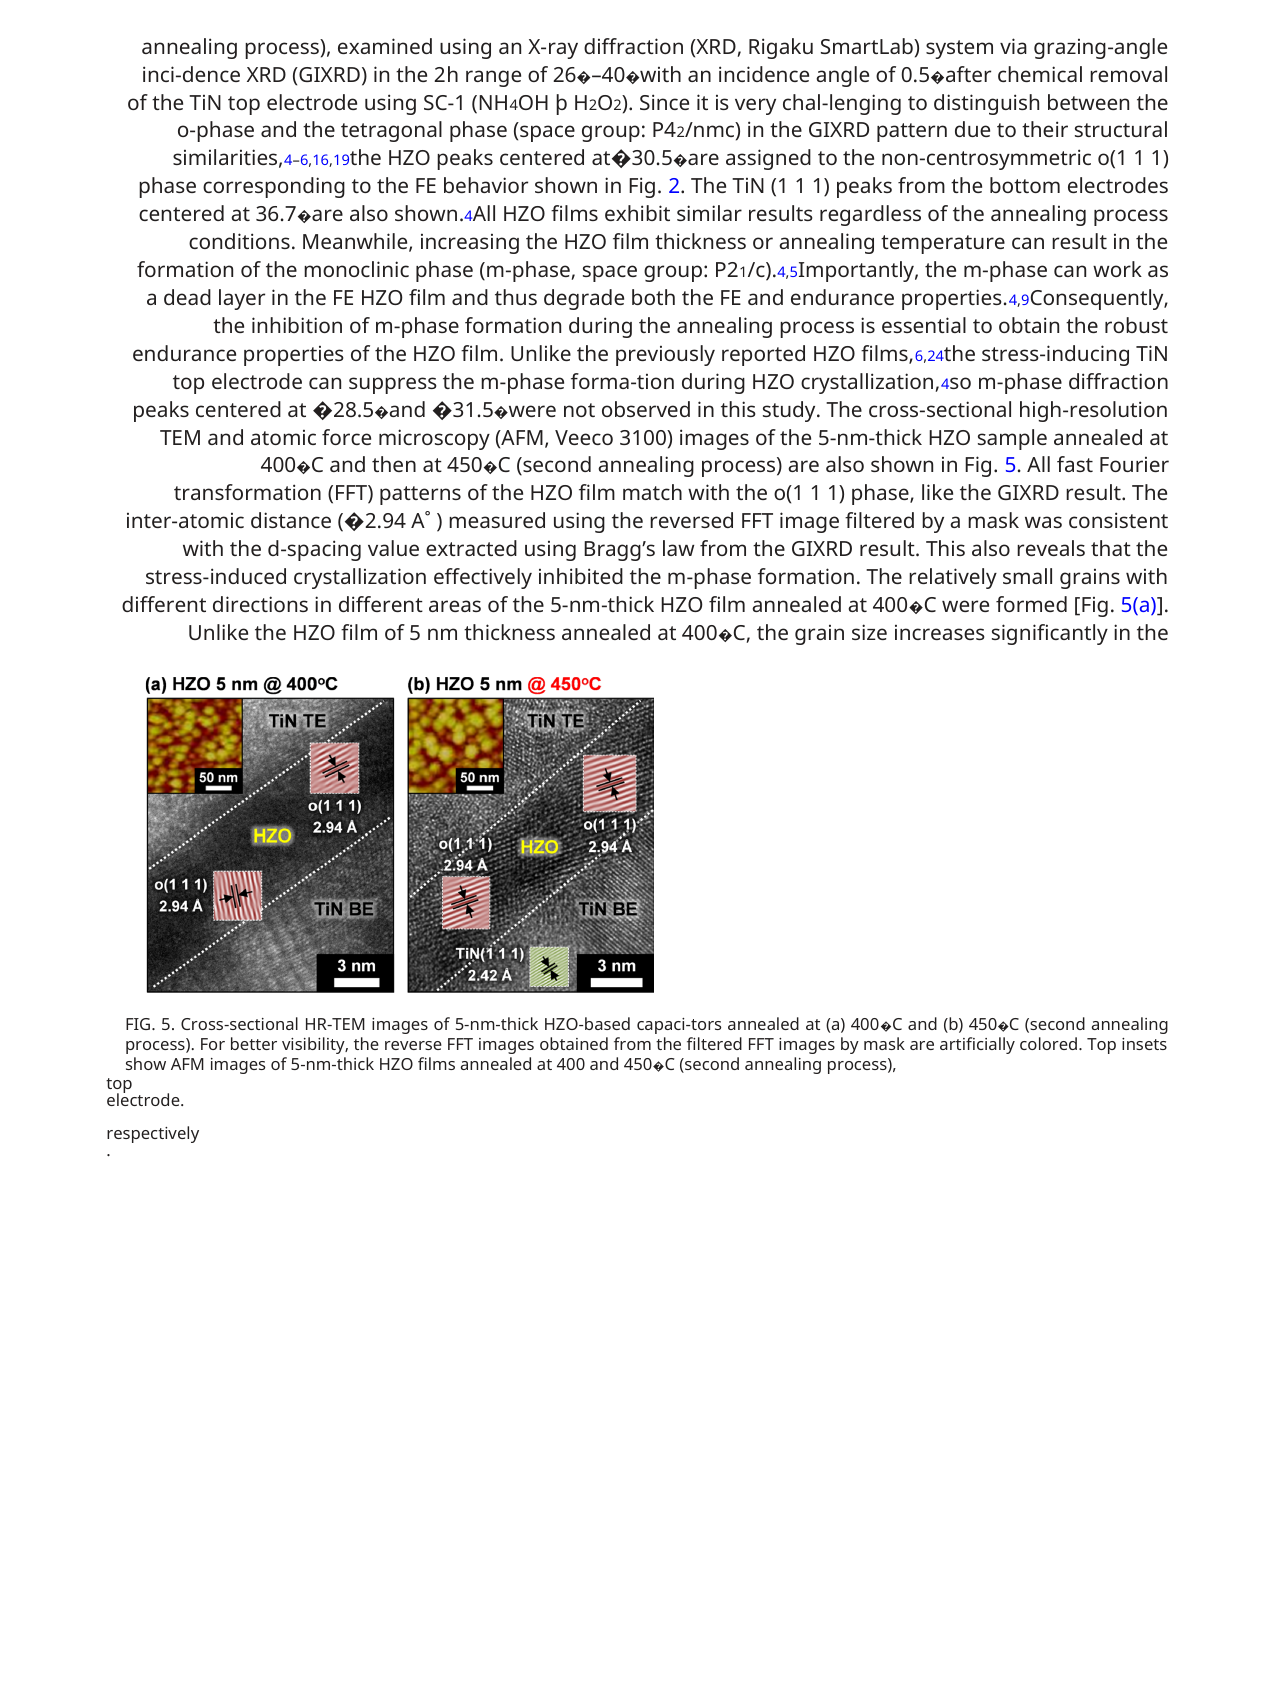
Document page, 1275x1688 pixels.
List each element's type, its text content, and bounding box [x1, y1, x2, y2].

text FIG. 5. Cross-sectional HR-TEM images of 5-nm-thick HZO-based capaci-tors annealed at (a) 400�C and (b) 450�C (second annealing process). For better visibility, the reverse FFT images obtained from the filtered FFT images by mask are artificially colored. Top insets show AFM images of 5-nm-thick HZO films annealed at 400 and 450�C (second annealing process), [125, 1014, 1169, 1074]
picture [145, 677, 654, 993]
text top electrode. respectively. [106, 1076, 202, 1159]
text annealing process), examined using an X-ray diffraction (XRD, Rigaku SmartLab) system via grazing-angle inci-dence XRD (GIXRD) in the 2h range of 26�–40�with an incidence angle of 0.5�after chemical removal of the TiN top electrode using SC-1 (NH4OH þ H2O2). Since it is very chal-lenging to distinguish between the o-phase and the tetragonal phase (space group: P42/nmc) in the GIXRD pattern due to their structural similarities,4–6,16,19the HZO peaks centered at�30.5�are assigned to the non-centrosymmetric o(1 1 1) phase corresponding to the FE behavior shown in Fig. 2. The TiN (1 1 1) peaks from the bottom electrodes centered at 36.7�are also shown.4All HZO films exhibit similar results regardless of the annealing process conditions. Meanwhile, increasing the HZO film thickness or annealing temperature can result in the formation of the monoclinic phase (m-phase, space group: P21/c).4,5Importantly, the m-phase can work as a dead layer in the FE HZO film and thus degrade both the FE and endurance properties.4,9Consequently, the inhibition of m-phase formation during the annealing process is essential to obtain the robust endurance properties of the HZO film. Unlike the previously reported HZO films,6,24the stress-inducing TiN top electrode can suppress the m-phase forma-tion during HZO crystallization,4so m-phase diffraction peaks centered at �28.5�and �31.5�were not observed in this study. The cross-sectional high-resolution TEM and atomic force microscopy (AFM, Veeco 3100) images of the 5-nm-thick HZO sample annealed at 400�C and then at 450�C (second annealing process) are also shown in Fig. 5. All fast Fourier transformation (FFT) patterns of the HZO film match with the o(1 1 1) phase, like the GIXRD result. The inter-atomic distance (�2.94 A˚ ) measured using the reversed FFT image filtered by a mask was consistent with the d-spacing value extracted using Bragg’s law from the GIXRD result. This also reveals that the stress-induced crystallization effectively inhibited the m-phase formation. The relatively small grains with different directions in different areas of the 5-nm-thick HZO film annealed at 400�C were formed [Fig. 5(a)]. Unlike the HZO film of 5 nm thickness annealed at 400�C, the grain size increases significantly in the [121, 32, 1169, 646]
